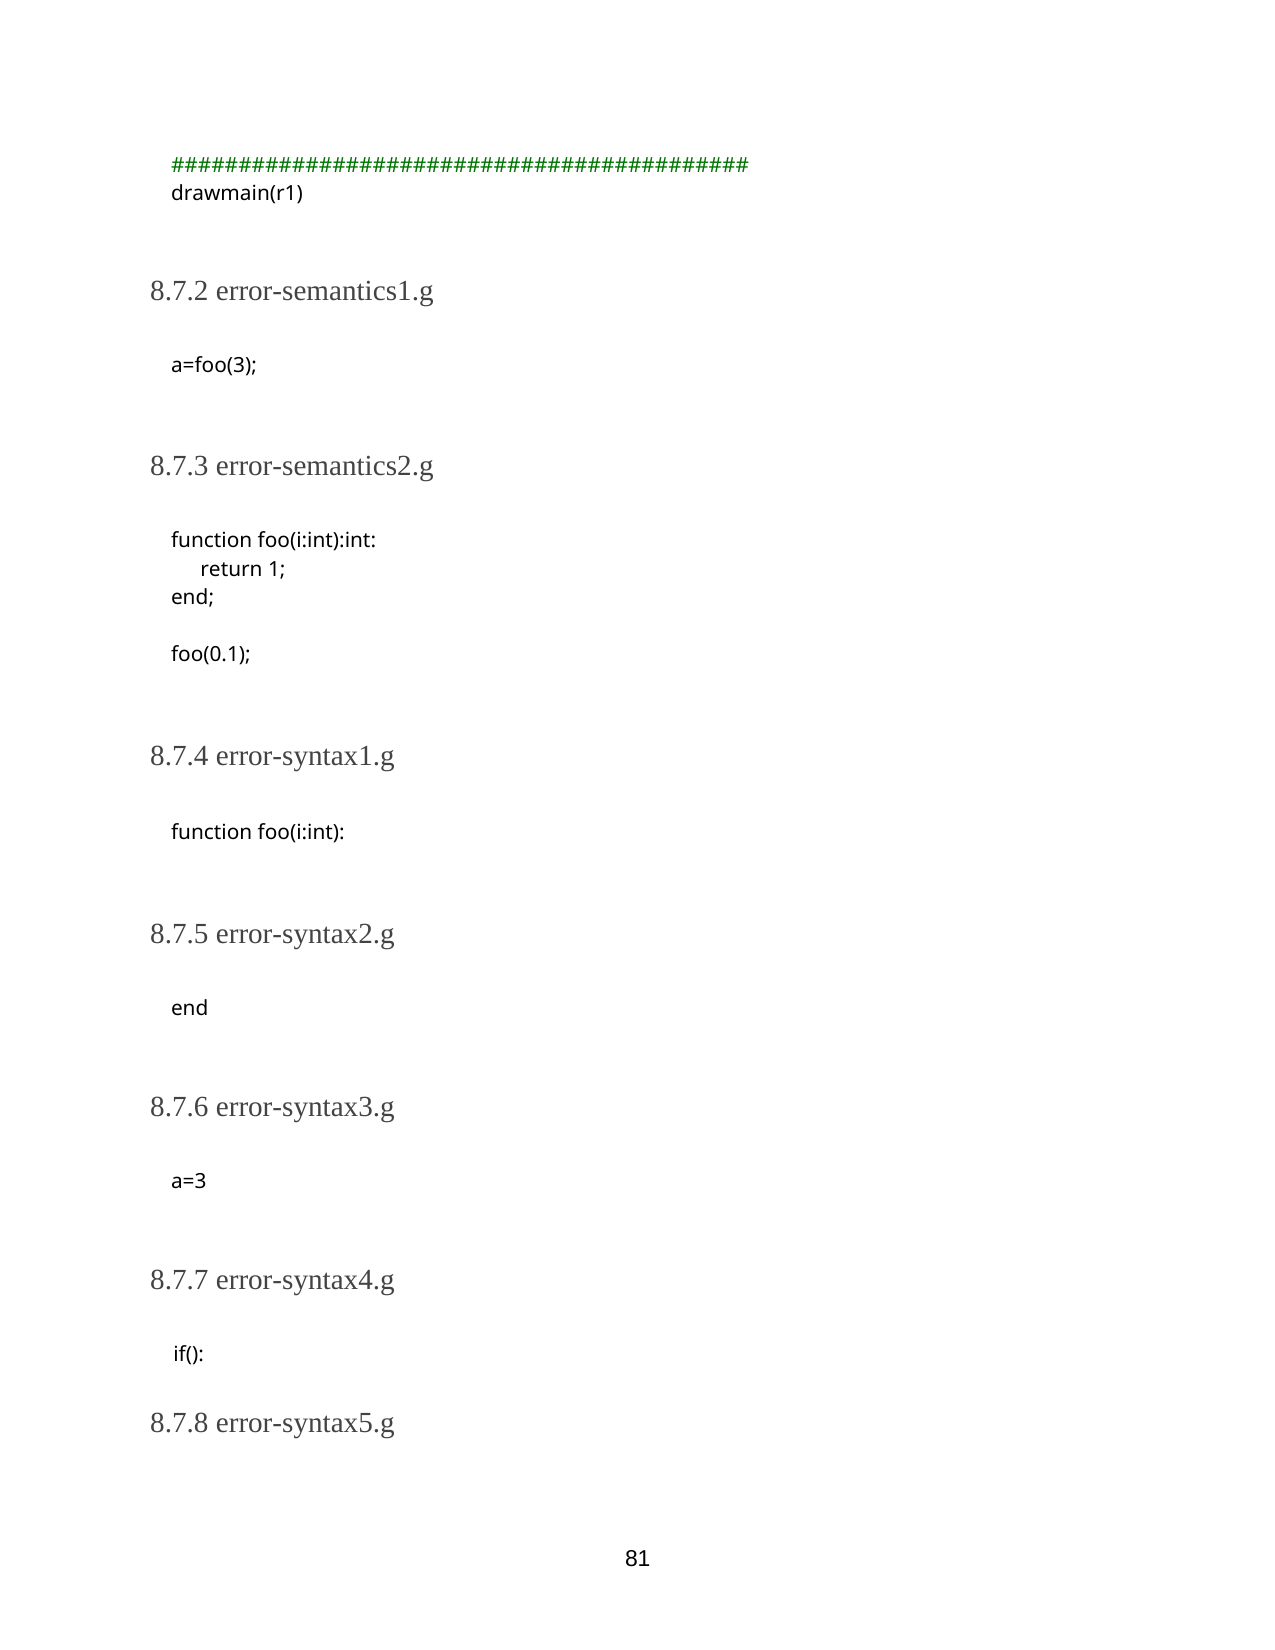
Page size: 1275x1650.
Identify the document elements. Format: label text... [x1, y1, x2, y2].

text a=3 [171, 1166, 1125, 1194]
text end; [171, 582, 1125, 611]
text a=foo(3); [171, 350, 1125, 378]
subtitle 8.7.6 error-syntax3.g [150, 1089, 1125, 1123]
text ########################################### [171, 150, 1125, 178]
subtitle 8.7.5 error-syntax2.g [150, 916, 1125, 949]
text foo(0.1); [171, 639, 1125, 668]
text function foo(i:int):int: [171, 526, 1125, 554]
text drawmain(r1) [171, 178, 1125, 207]
text function foo(i:int): [171, 817, 1125, 846]
subtitle 8.7.2 error-semantics1.g [150, 273, 1125, 306]
subtitle 8.7.4 error-syntax1.g [150, 738, 1125, 771]
text end [171, 993, 1125, 1021]
text return 1; [171, 554, 1125, 582]
text if(): [173, 1339, 1125, 1368]
subtitle 8.7.8 error-syntax5.g [150, 1405, 1125, 1439]
subtitle 8.7.7 error-syntax4.g [150, 1262, 1125, 1296]
subtitle 8.7.3 error-semantics2.g [150, 448, 1125, 482]
